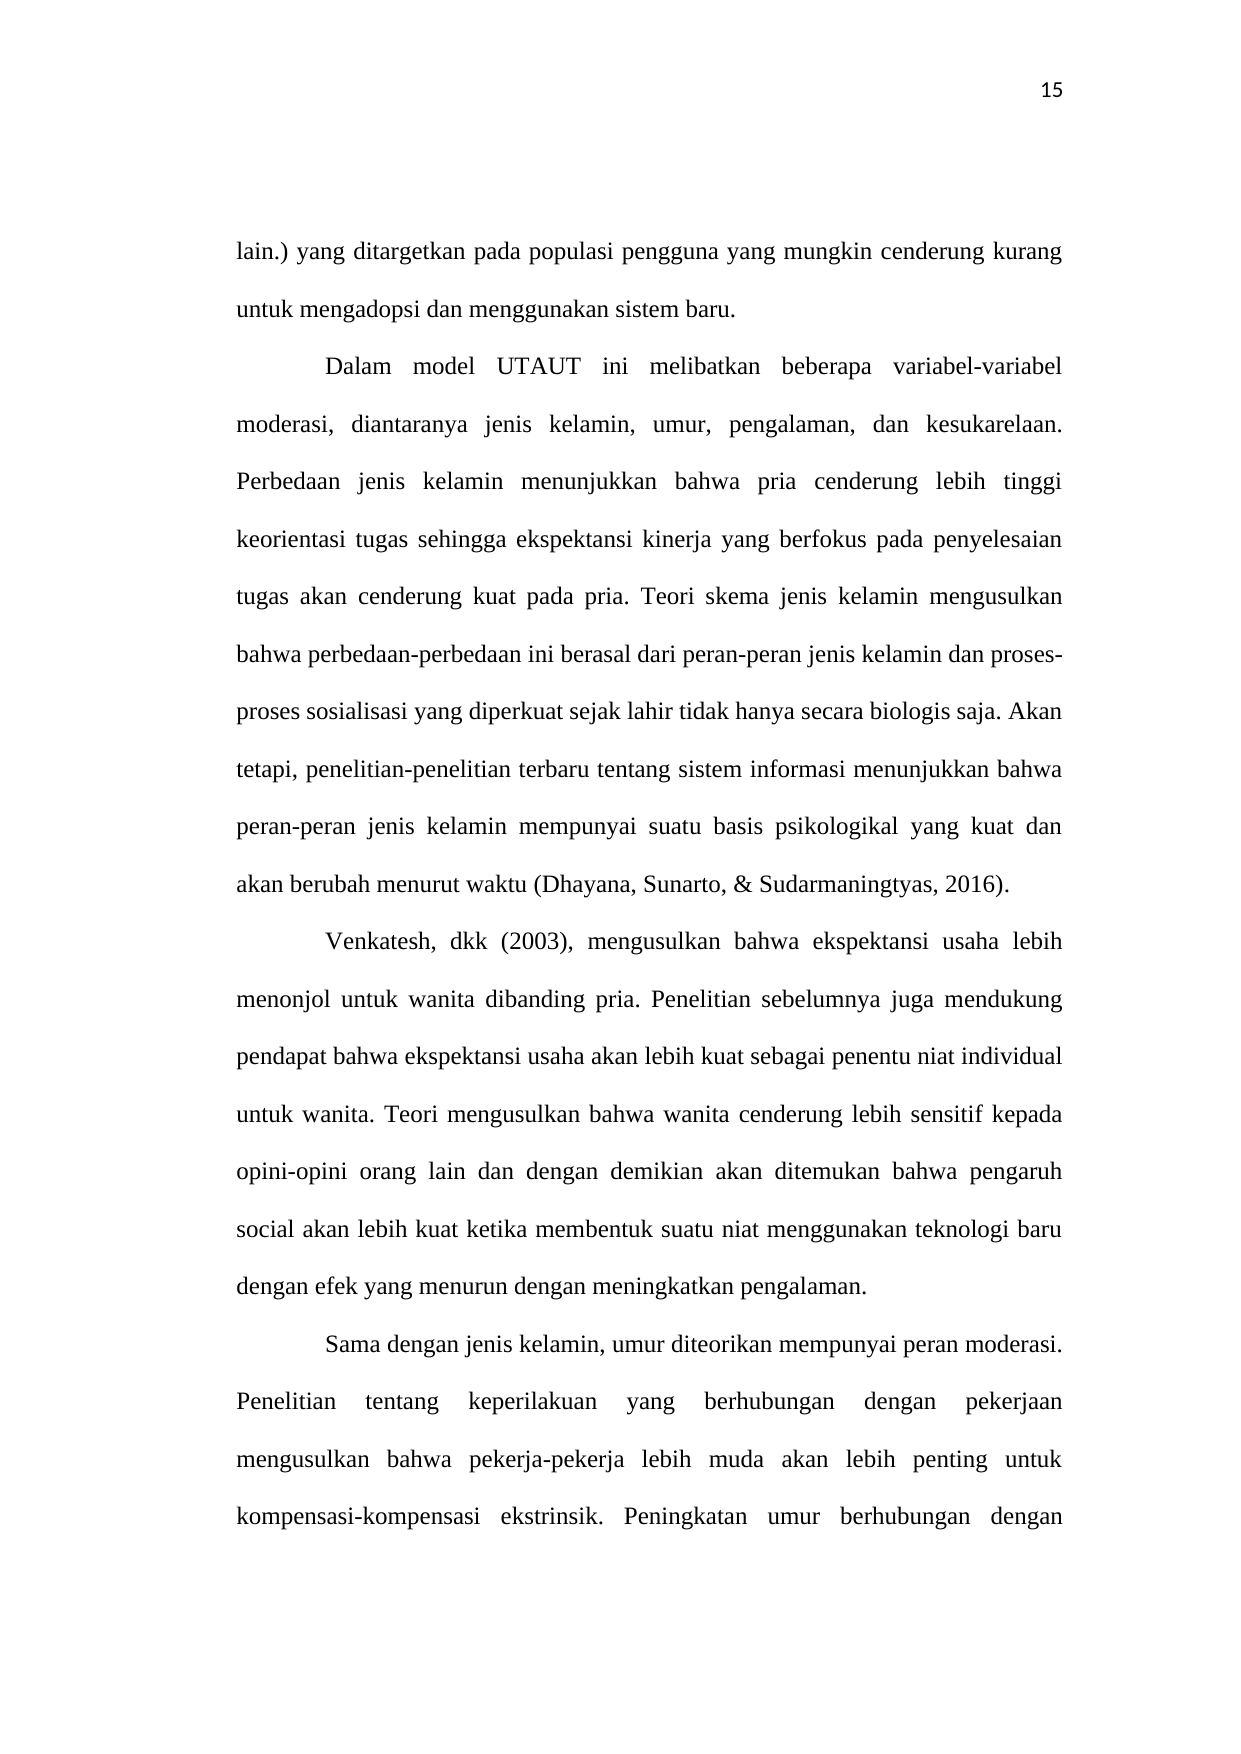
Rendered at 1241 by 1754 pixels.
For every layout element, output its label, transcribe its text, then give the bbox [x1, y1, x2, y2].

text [236, 236, 1063, 322]
text Dalam model UTAUT ini melibatkan beberapa variabel-variabel moderasi, diantaranya jenis kelamin, umur, pengalaman, dan kesukarelaan. Perbedaan jenis kelamin menunjukkan bahwa pria cenderung lebih tinggi keorientasi tugas sehingga ekspektansi kinerja yang berfokus pada penyelesaian tugas akan cenderung kuat pada pria. Teori skema jenis kelamin mengusulkan bahwa perbedaan-perbedaan ini berasal dari peran-peran jenis kelamin dan proses-proses sosialisasi yang diperkuat sejak lahir tidak hanya secara biologis saja. Akan tetapi, penelitian-penelitian terbaru tentang sistem informasi menunjukkan bahwa peran-peran jenis kelamin mempunyai suatu basis psikologikal yang kuat dan akan berubah menurut waktu . [236, 351, 1063, 897]
text Venkatesh, dkk (2003), mengusulkan bahwa ekspektansi usaha lebih menonjol untuk wanita dibanding pria. Penelitian sebelumnya juga mendukung pendapat bahwa ekspektansi usaha akan lebih kuat sebagai penentu niat individual untuk wanita. Teori mengusulkan bahwa wanita cenderung lebih sensitif kepada opini-opini orang lain dan dengan demikian akan ditemukan bahwa pengaruh social akan lebih kuat ketika membentuk suatu niat menggunakan teknologi baru dengan efek yang menurun dengan meningkatkan pengalaman. [236, 926, 1063, 1300]
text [236, 1329, 1063, 1530]
